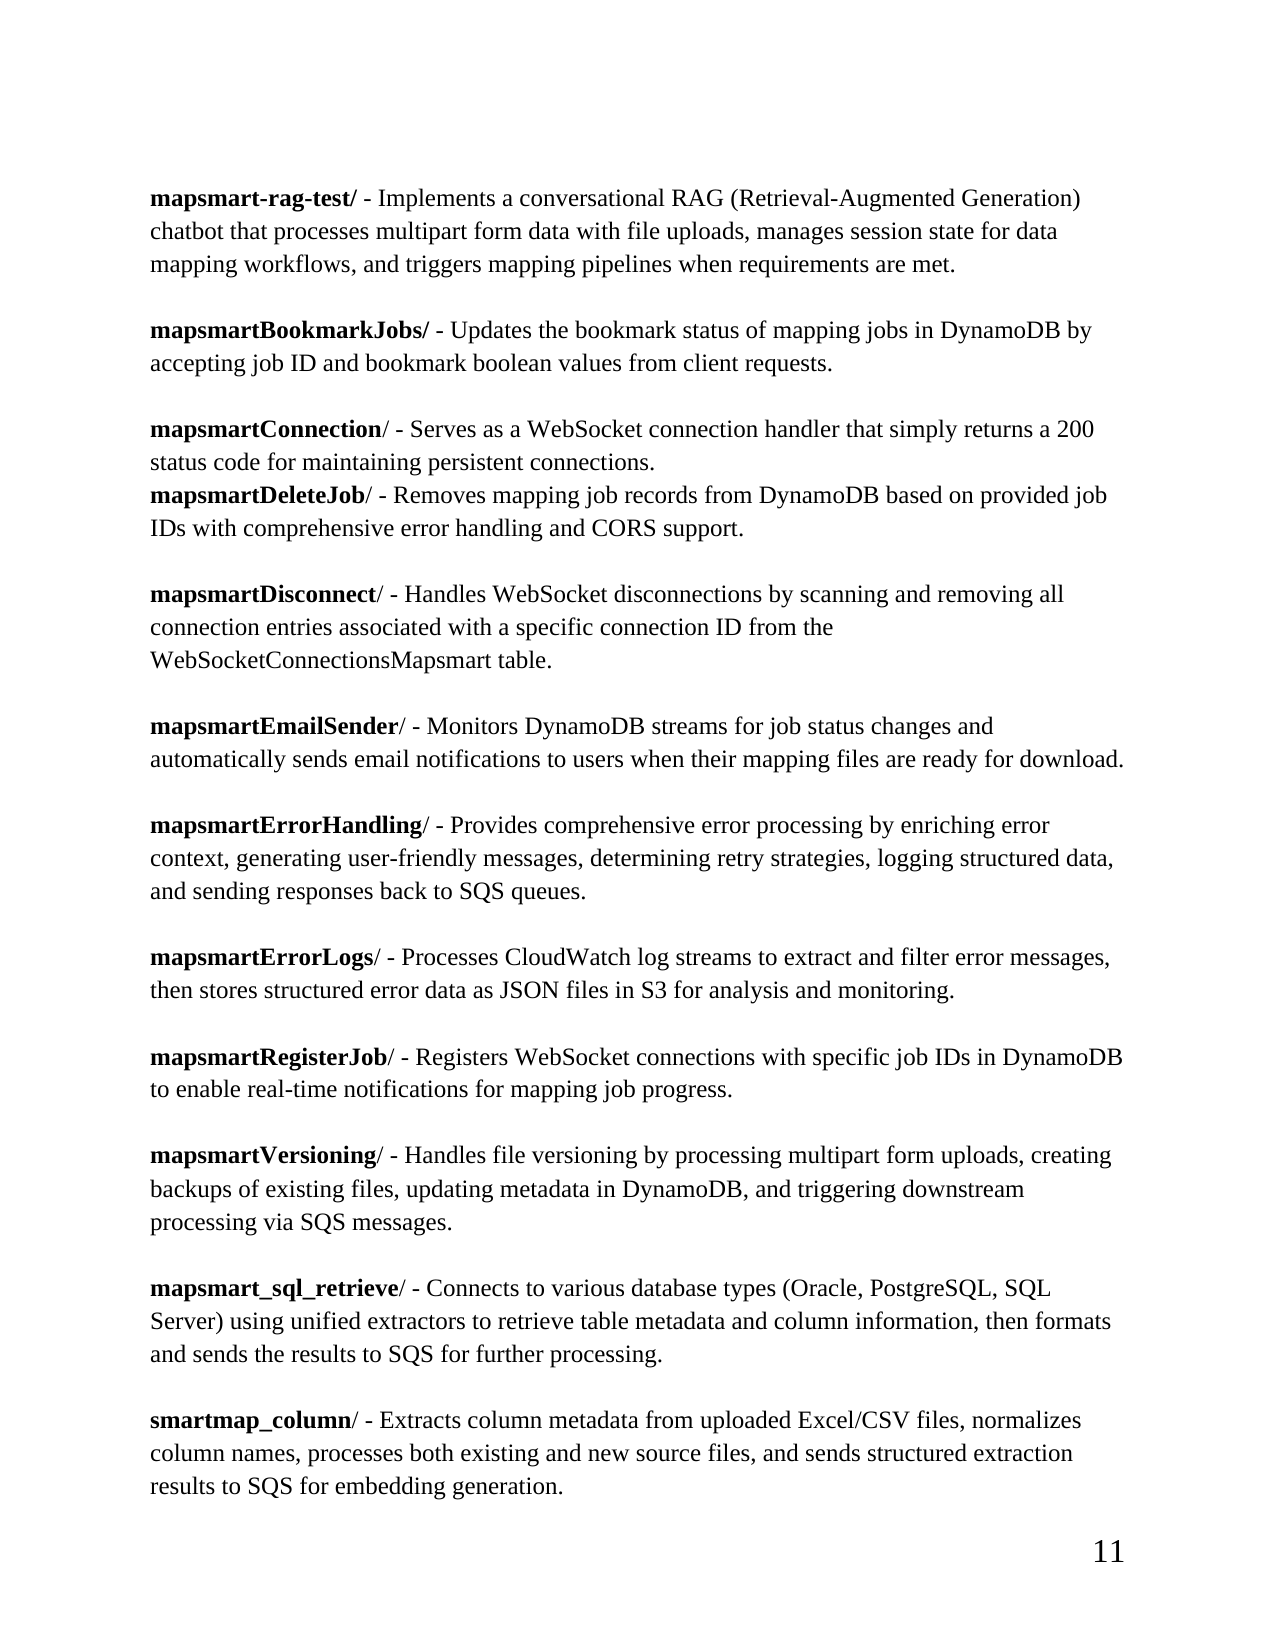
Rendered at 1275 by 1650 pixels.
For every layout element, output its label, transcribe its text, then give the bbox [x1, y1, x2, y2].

text mapsmartRegisterJob/ - Registers WebSocket connections with specific job IDs in DynamoDB to enable real-time notifications for mapping job progress. [150, 1042, 1125, 1103]
text mapsmartVersioning/ - Handles file versioning by processing multipart form uploads, creating backups of existing files, updating metadata in DynamoDB, and triggering downstream processing via SQS messages. [150, 1141, 1125, 1235]
text mapsmartBookmarkJobs/ - Updates the bookmark status of mapping jobs in DynamoDB by accepting job ID and bookmark boolean values from client requests. [150, 315, 1125, 377]
text mapsmartConnection/ - Serves as a WebSocket connection handler that simply returns a 200 status code for maintaining persistent connections. [150, 414, 1125, 476]
text mapsmartErrorLogs/ - Processes CloudWatch log streams to extract and filter error messages, then stores structured error data as JSON files in S3 for analysis and monitoring. [150, 942, 1125, 1004]
text mapsmart-rag-test/ - Implements a conversational RAG (Retrieval-Augmented Generation) chatbot that processes multipart form data with file uploads, manages session state for data mapping workflows, and triggers mapping pipelines when requirements are met. [150, 183, 1125, 278]
text mapsmartDisconnect/ - Handles WebSocket disconnections by scanning and removing all connection entries associated with a specific connection ID from the WebSocketConnectionsMapsmart table. [150, 579, 1125, 674]
text mapsmartEmailSender/ - Monitors DynamoDB streams for job status changes and automatically sends email notifications to users when their mapping files are ready for download. [150, 711, 1125, 773]
text mapsmartErrorHandling/ - Provides comprehensive error processing by enriching error context, generating user-friendly messages, determining retry strategies, logging structured data, and sending responses back to SQS queues. [150, 810, 1125, 905]
text mapsmart_sql_retrieve/ - Connects to various database types (Oracle, PostgreSQL, SQL Server) using unified extractors to retrieve table metadata and column information, then formats and sends the results to SQS for further processing. [150, 1273, 1125, 1367]
text smartmap_column/ - Extracts column metadata from uploaded Excel/CSV files, normalizes column names, processes both existing and new source files, and sends structured extraction results to SQS for embedding generation. [150, 1405, 1125, 1499]
text mapsmartDeleteJob/ - Removes mapping job records from DynamoDB based on provided job IDs with comprehensive error handling and CORS support. [150, 480, 1125, 542]
